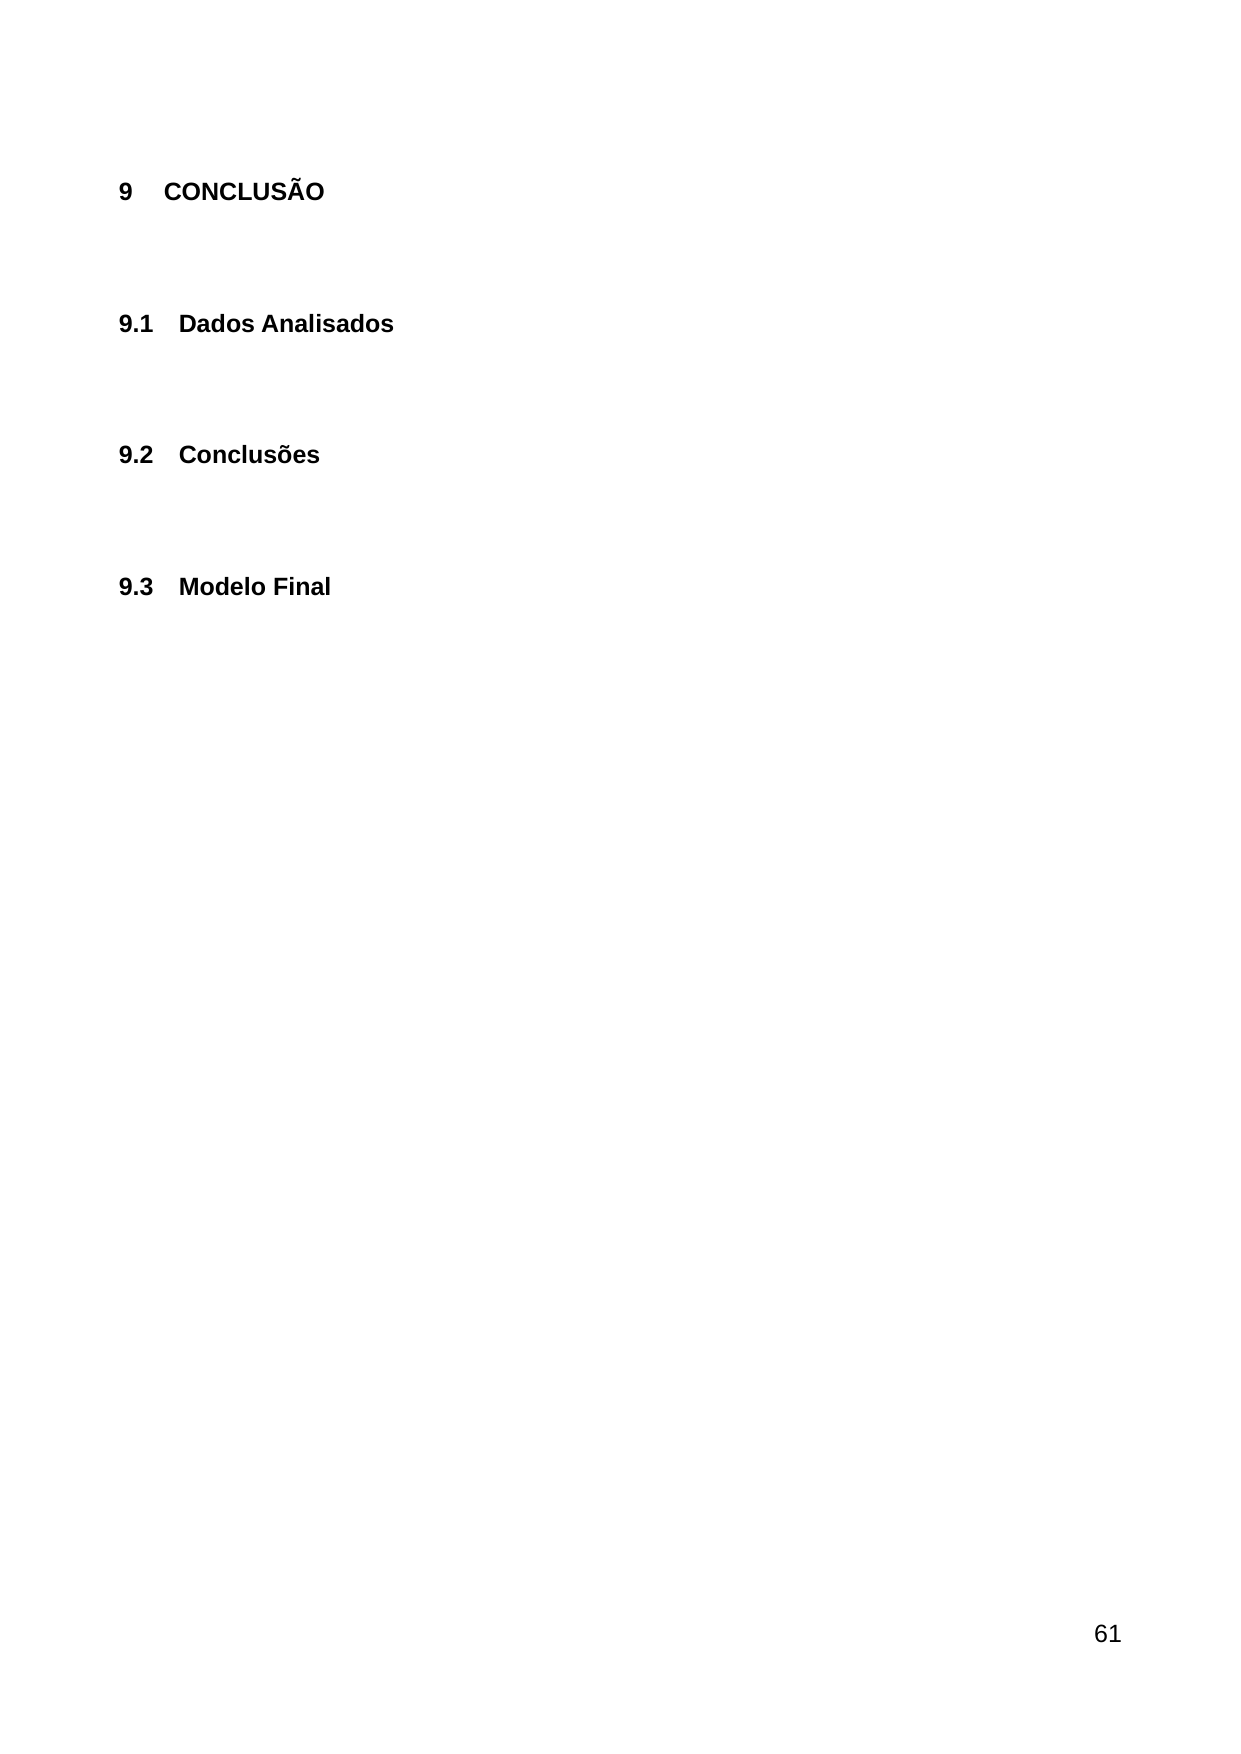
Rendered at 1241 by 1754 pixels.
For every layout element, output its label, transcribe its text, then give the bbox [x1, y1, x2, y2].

subtitle Dados Analisados [118, 309, 1122, 337]
subtitle Conclusões [118, 441, 1122, 469]
subtitle Conclusão [118, 177, 1122, 206]
subtitle Modelo Final [118, 572, 1122, 601]
